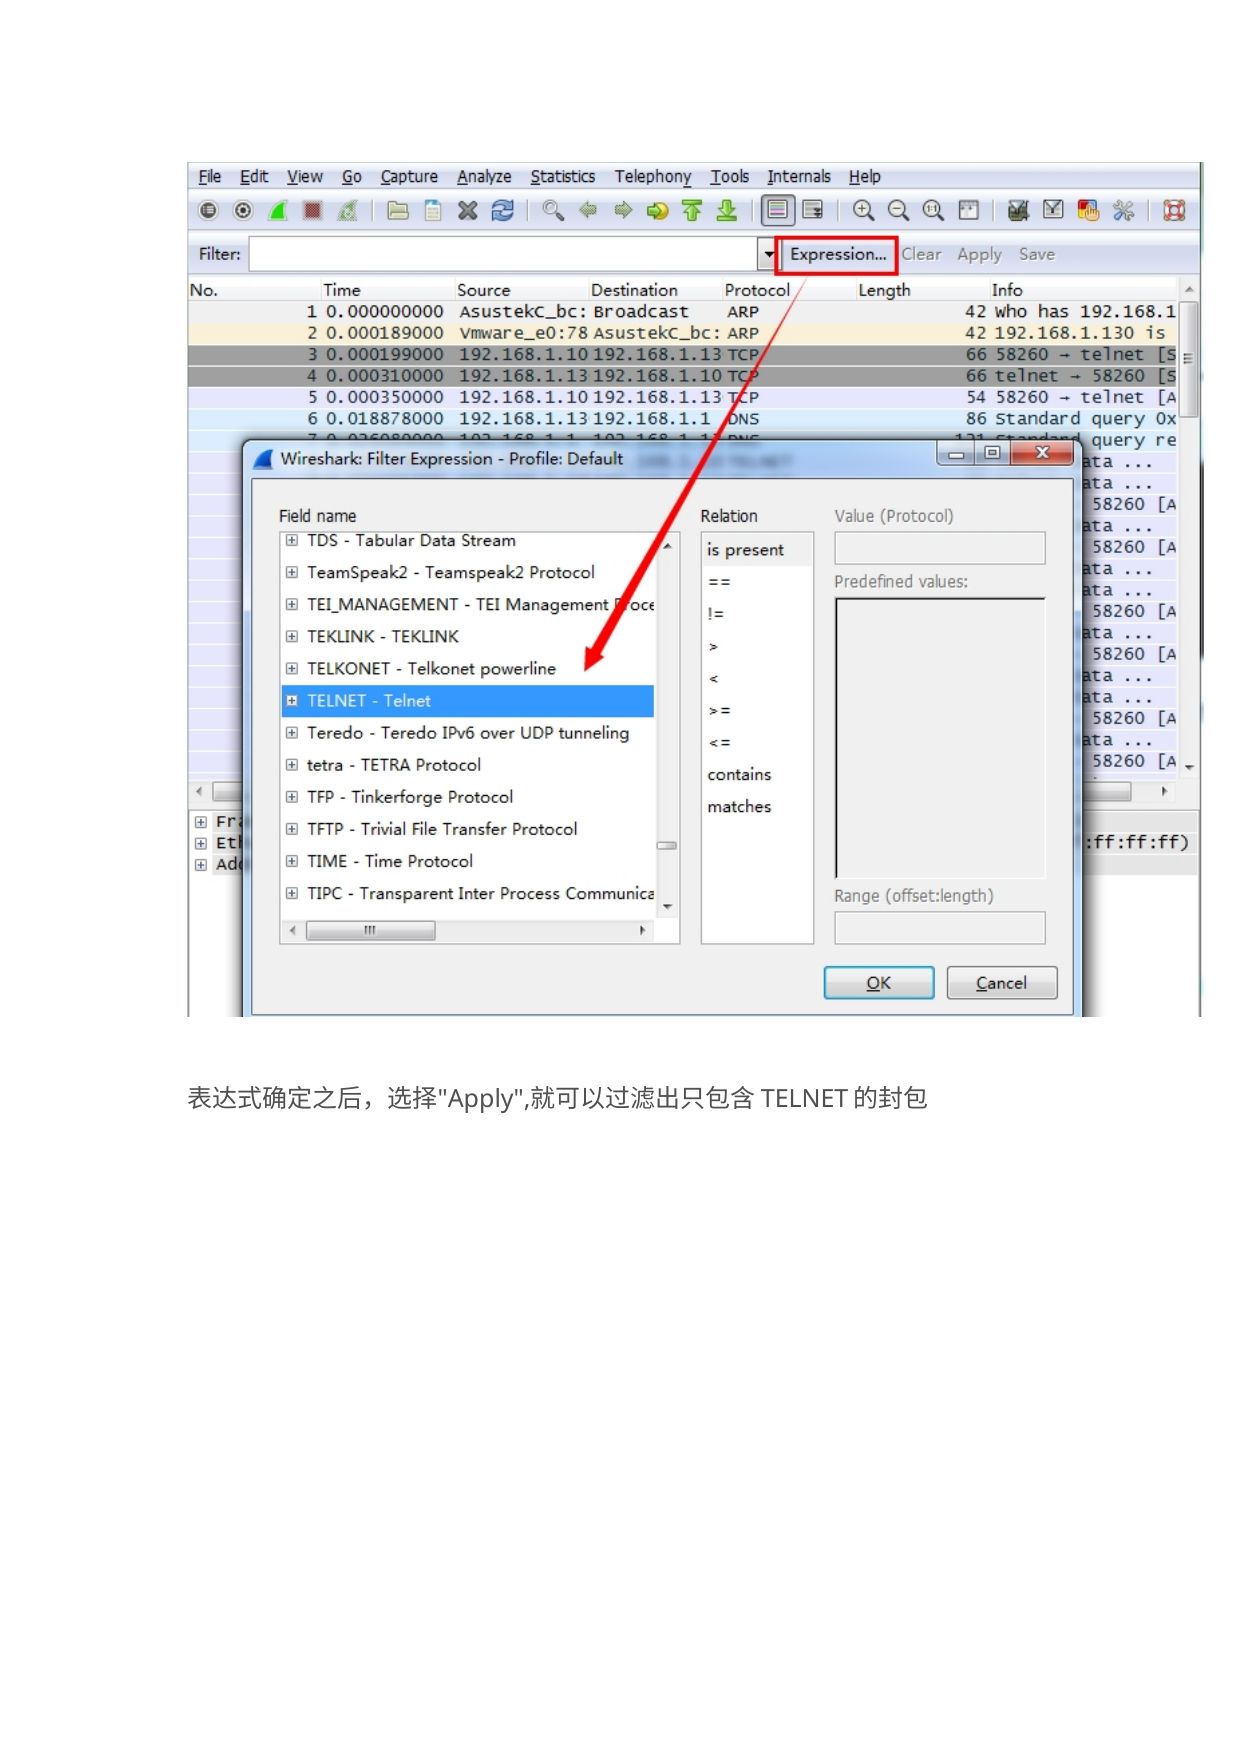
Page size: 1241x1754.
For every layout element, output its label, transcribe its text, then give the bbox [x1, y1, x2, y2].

text 表达式确定之后，选择"Apply",就可以过滤出只包含TELNET的封包 [187, 1064, 1053, 1129]
picture [187, 162, 1204, 1017]
